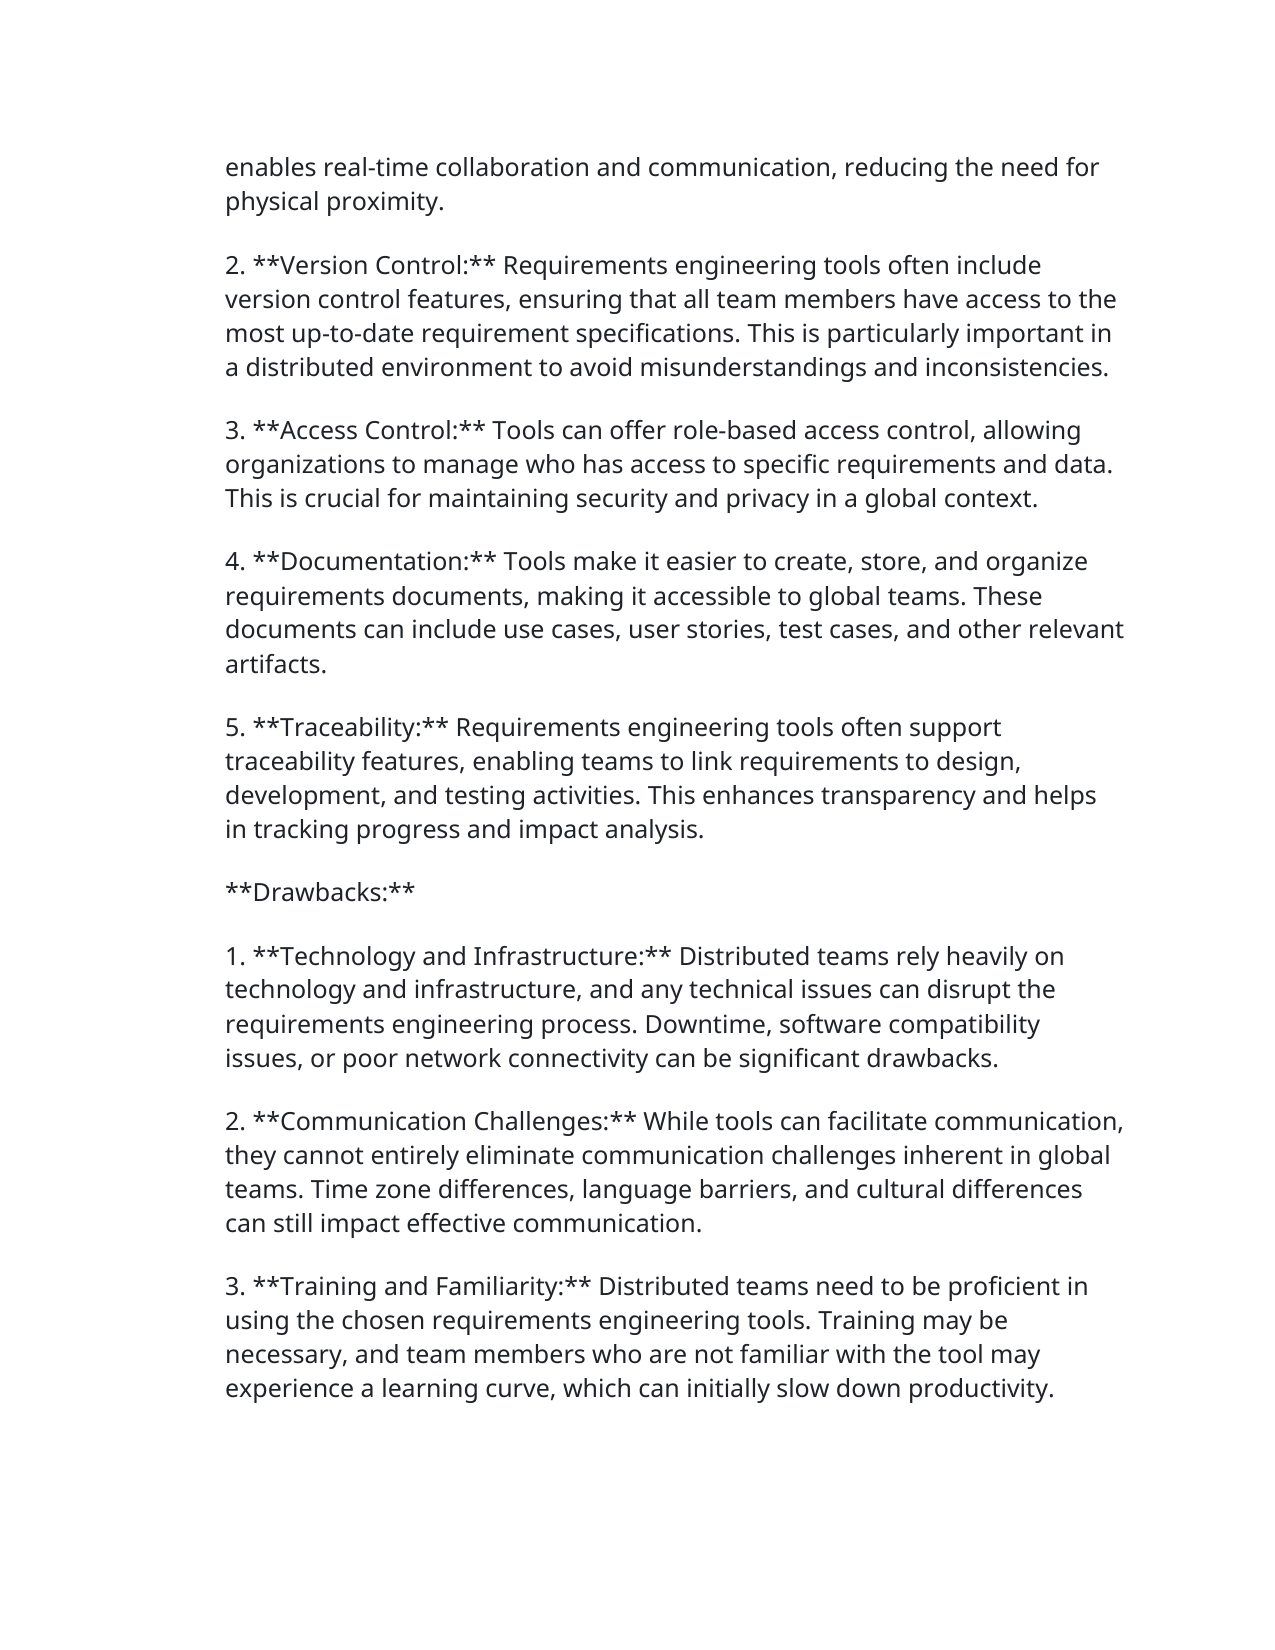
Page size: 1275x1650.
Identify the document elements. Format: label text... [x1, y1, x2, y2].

text 1. **Technology and Infrastructure:** Distributed teams rely heavily on technology and infrastructure, and any technical issues can disrupt the requirements engineering process. Downtime, software compatibility issues, or poor network connectivity can be significant drawbacks. [225, 938, 1125, 1074]
text 2. **Version Control:** Requirements engineering tools often include version control features, ensuring that all team members have access to the most up-to-date requirement specifications. This is particularly important in a distributed environment to avoid misunderstandings and inconsistencies. [225, 247, 1125, 383]
text 2. **Communication Challenges:** While tools can facilitate communication, they cannot entirely eliminate communication challenges inherent in global teams. Time zone differences, language barriers, and cultural differences can still impact effective communication. [225, 1103, 1125, 1240]
text 5. **Traceability:** Requirements engineering tools often support traceability features, enabling teams to link requirements to design, development, and testing activities. This enhances transparency and helps in tracking progress and impact analysis. [225, 709, 1125, 846]
text **Drawbacks:** [225, 875, 1125, 909]
text 4. **Documentation:** Tools make it easier to create, store, and organize requirements documents, making it accessible to global teams. These documents can include use cases, user stories, test cases, and other relevant artifacts. [225, 544, 1125, 680]
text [225, 150, 1125, 218]
text 3. **Access Control:** Tools can offer role-based access control, allowing organizations to manage who has access to specific requirements and data. This is crucial for maintaining security and privacy in a global context. [225, 413, 1125, 515]
text 3. **Training and Familiarity:** Distributed teams need to be proficient in using the chosen requirements engineering tools. Training may be necessary, and team members who are not familiar with the tool may experience a learning curve, which can initially slow down productivity. [225, 1269, 1125, 1405]
